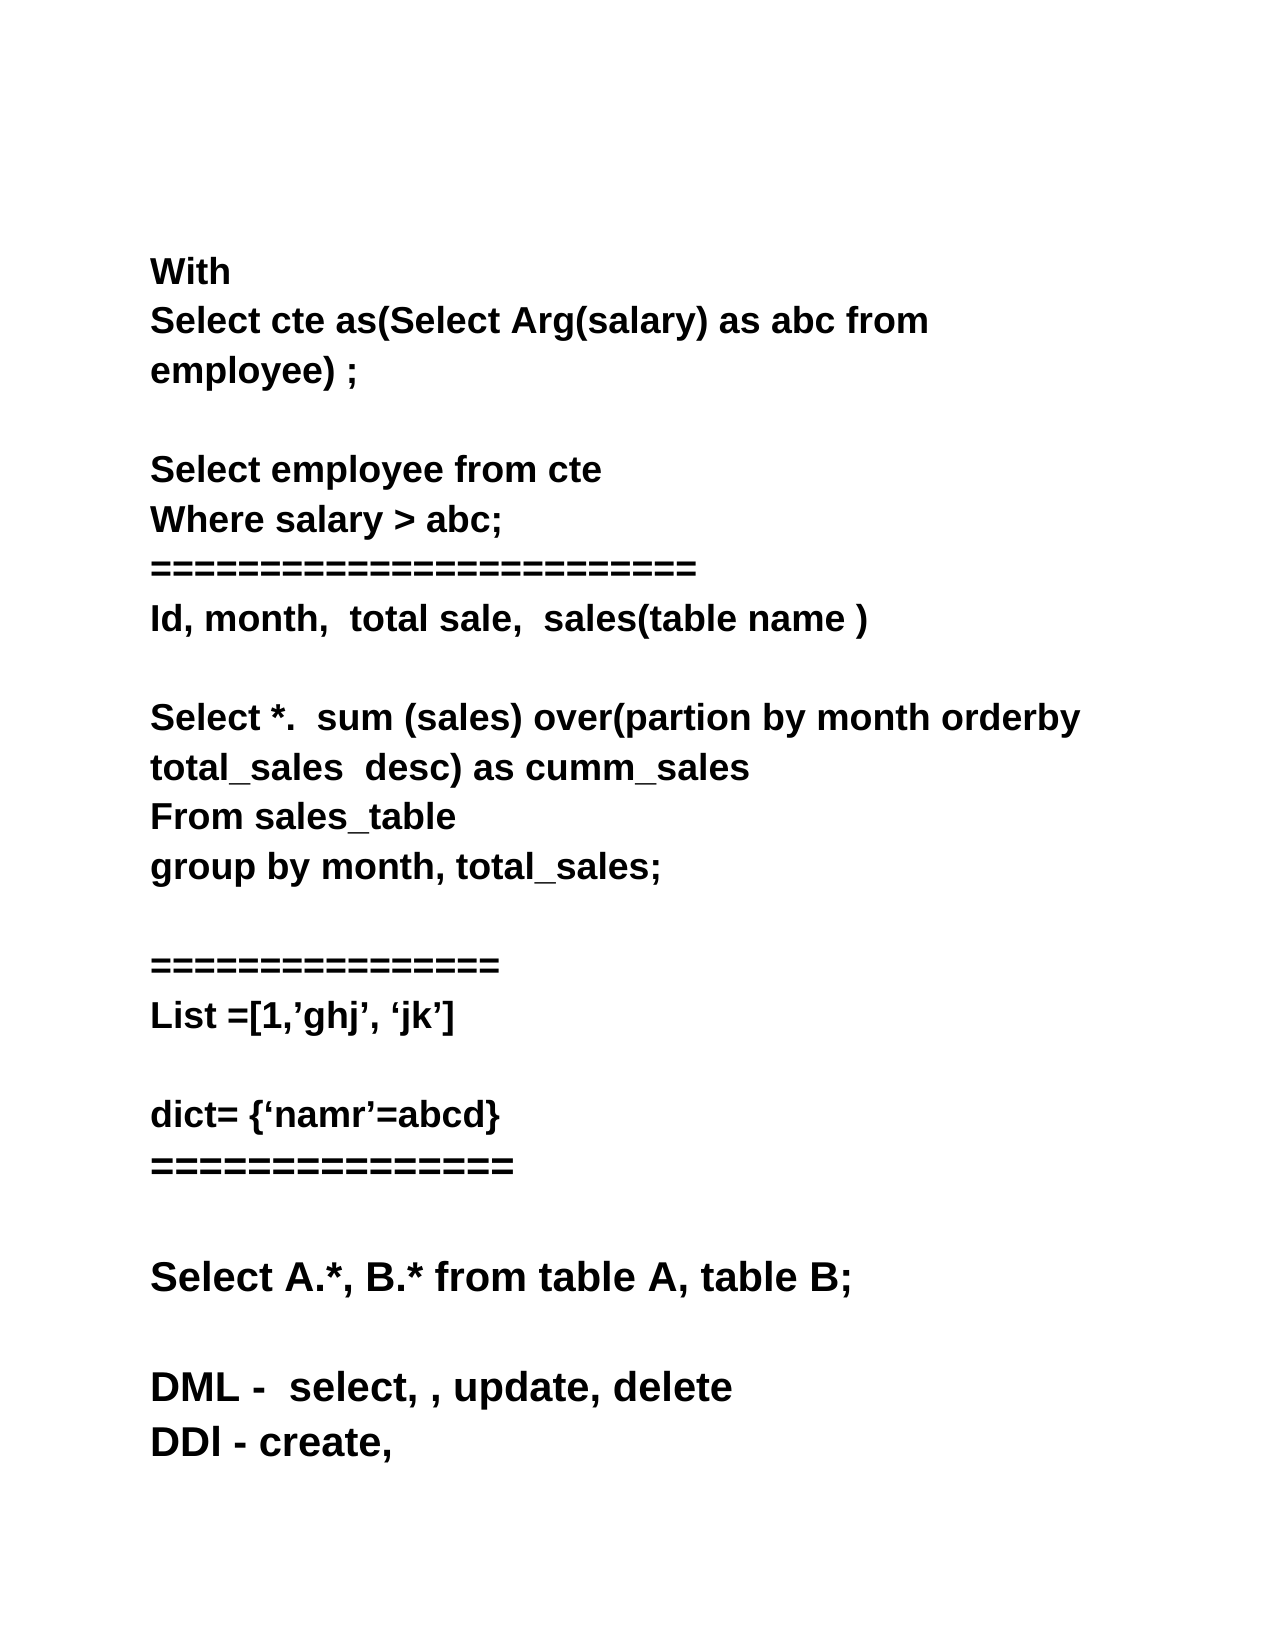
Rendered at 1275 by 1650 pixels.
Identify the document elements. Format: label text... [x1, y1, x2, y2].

text Id, month, total sale, sales(table name ) [150, 596, 1125, 639]
text From sales_table [150, 794, 1125, 838]
text Select *. sum (sales) over(partion by month orderby total_sales desc) as cumm_sales [150, 695, 1125, 788]
text DDl - create, [150, 1417, 1125, 1465]
text ========================= [150, 547, 1125, 590]
text Select cte as(Select Arg(salary) as abc from employee) ; [150, 299, 1125, 391]
text With [150, 249, 1125, 292]
text =============== [150, 1142, 1125, 1189]
text DML - select, , update, delete [150, 1362, 1125, 1410]
text dict= {‘namr’=abcd} [150, 1092, 1125, 1135]
text ================ [150, 943, 1125, 986]
text group by month, total_sales; [150, 844, 1125, 887]
text Select employee from cte [150, 447, 1125, 491]
text List =[1,’ghj’, ‘jk’] [150, 993, 1125, 1036]
text Select A.*, B.* from table A, table B; [150, 1252, 1125, 1300]
text Where salary > abc; [150, 497, 1125, 540]
